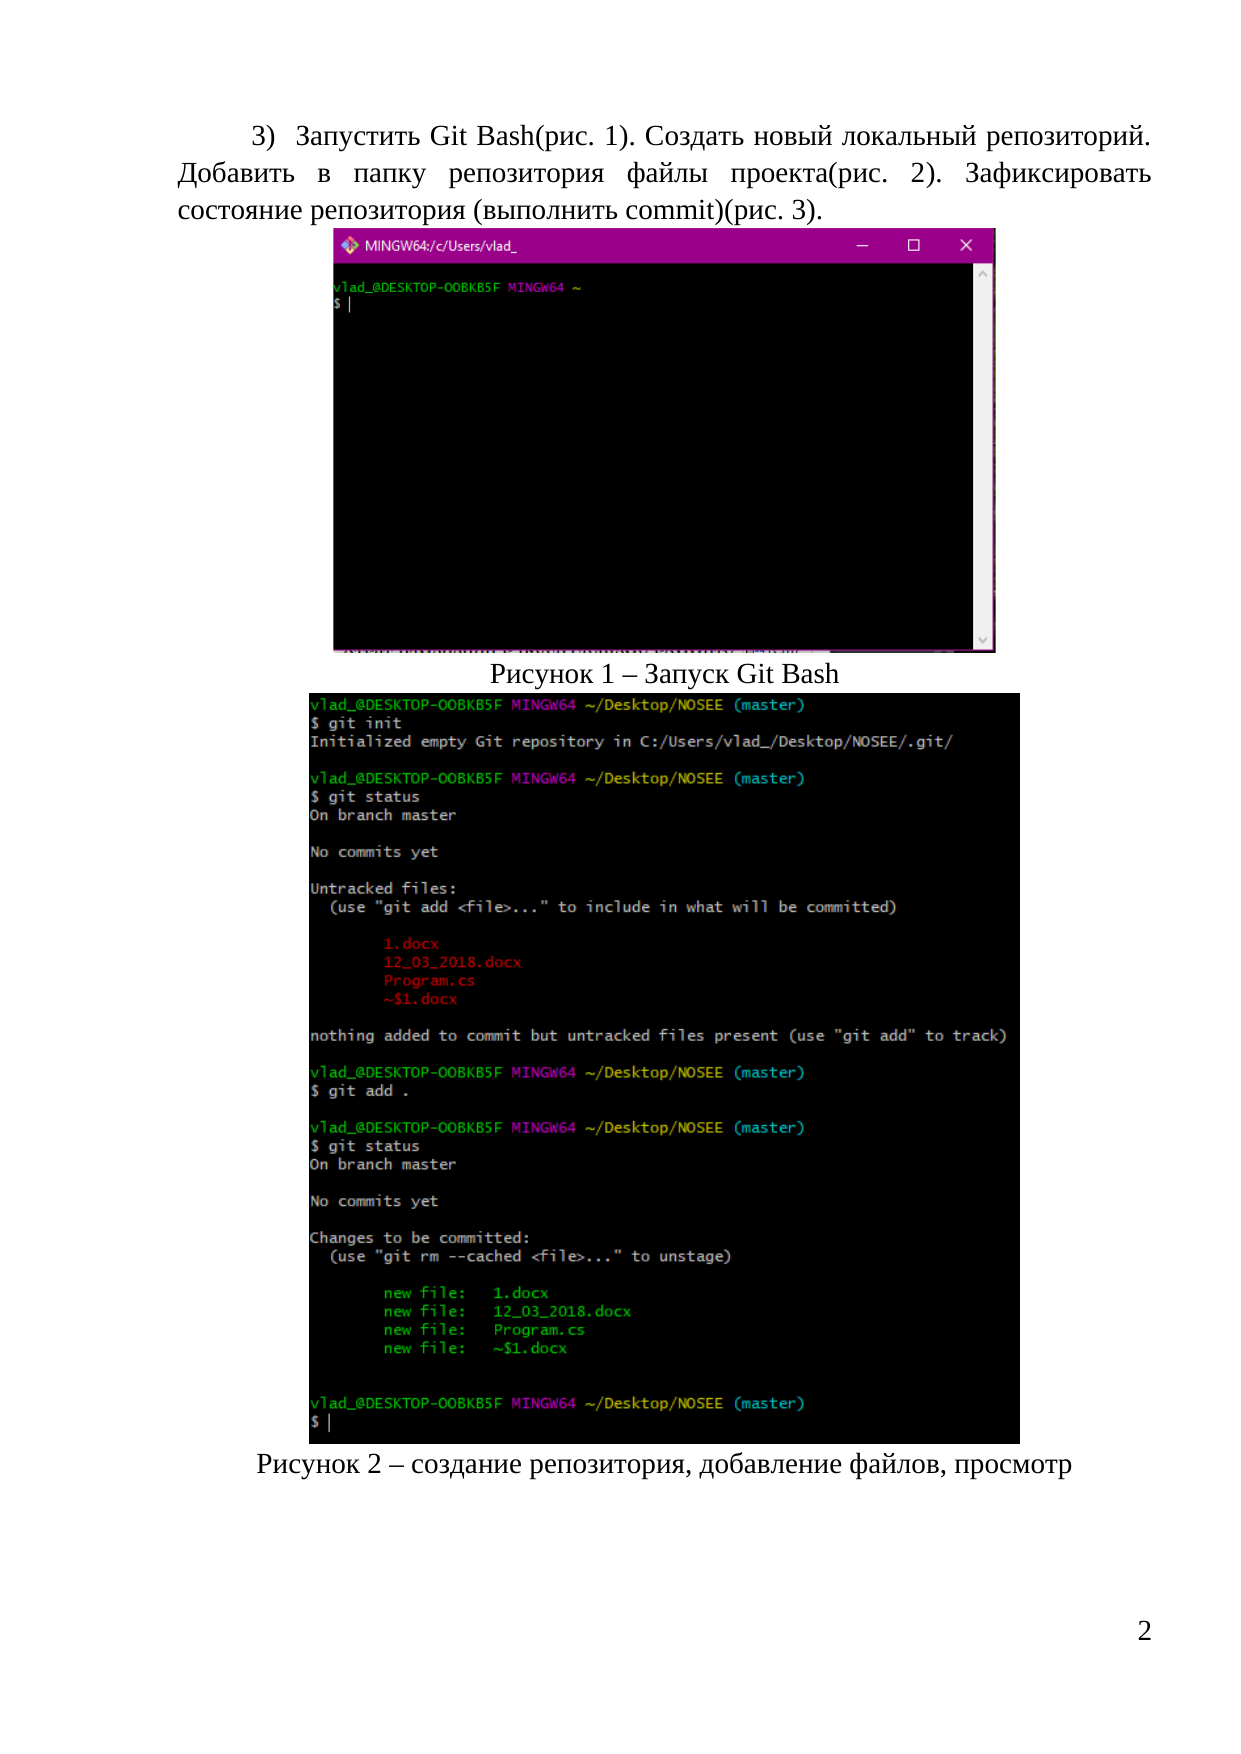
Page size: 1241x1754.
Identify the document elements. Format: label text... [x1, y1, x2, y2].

picture [333, 228, 996, 653]
text Рисунок 1 – Запуск Git Bash [177, 656, 1152, 690]
list Запустить Git Bash(рис. 1). Создать новый локальный репозиторий. Добавить в папку репозитория файлы проекта(рис. 2). Зафиксировать состояние репозитория (выполнить commit)(рис. 3). [177, 118, 1152, 225]
picture [309, 693, 1020, 1444]
text Рисунок 2 – создание репозитория, добавление файлов, просмотр [177, 1446, 1152, 1480]
